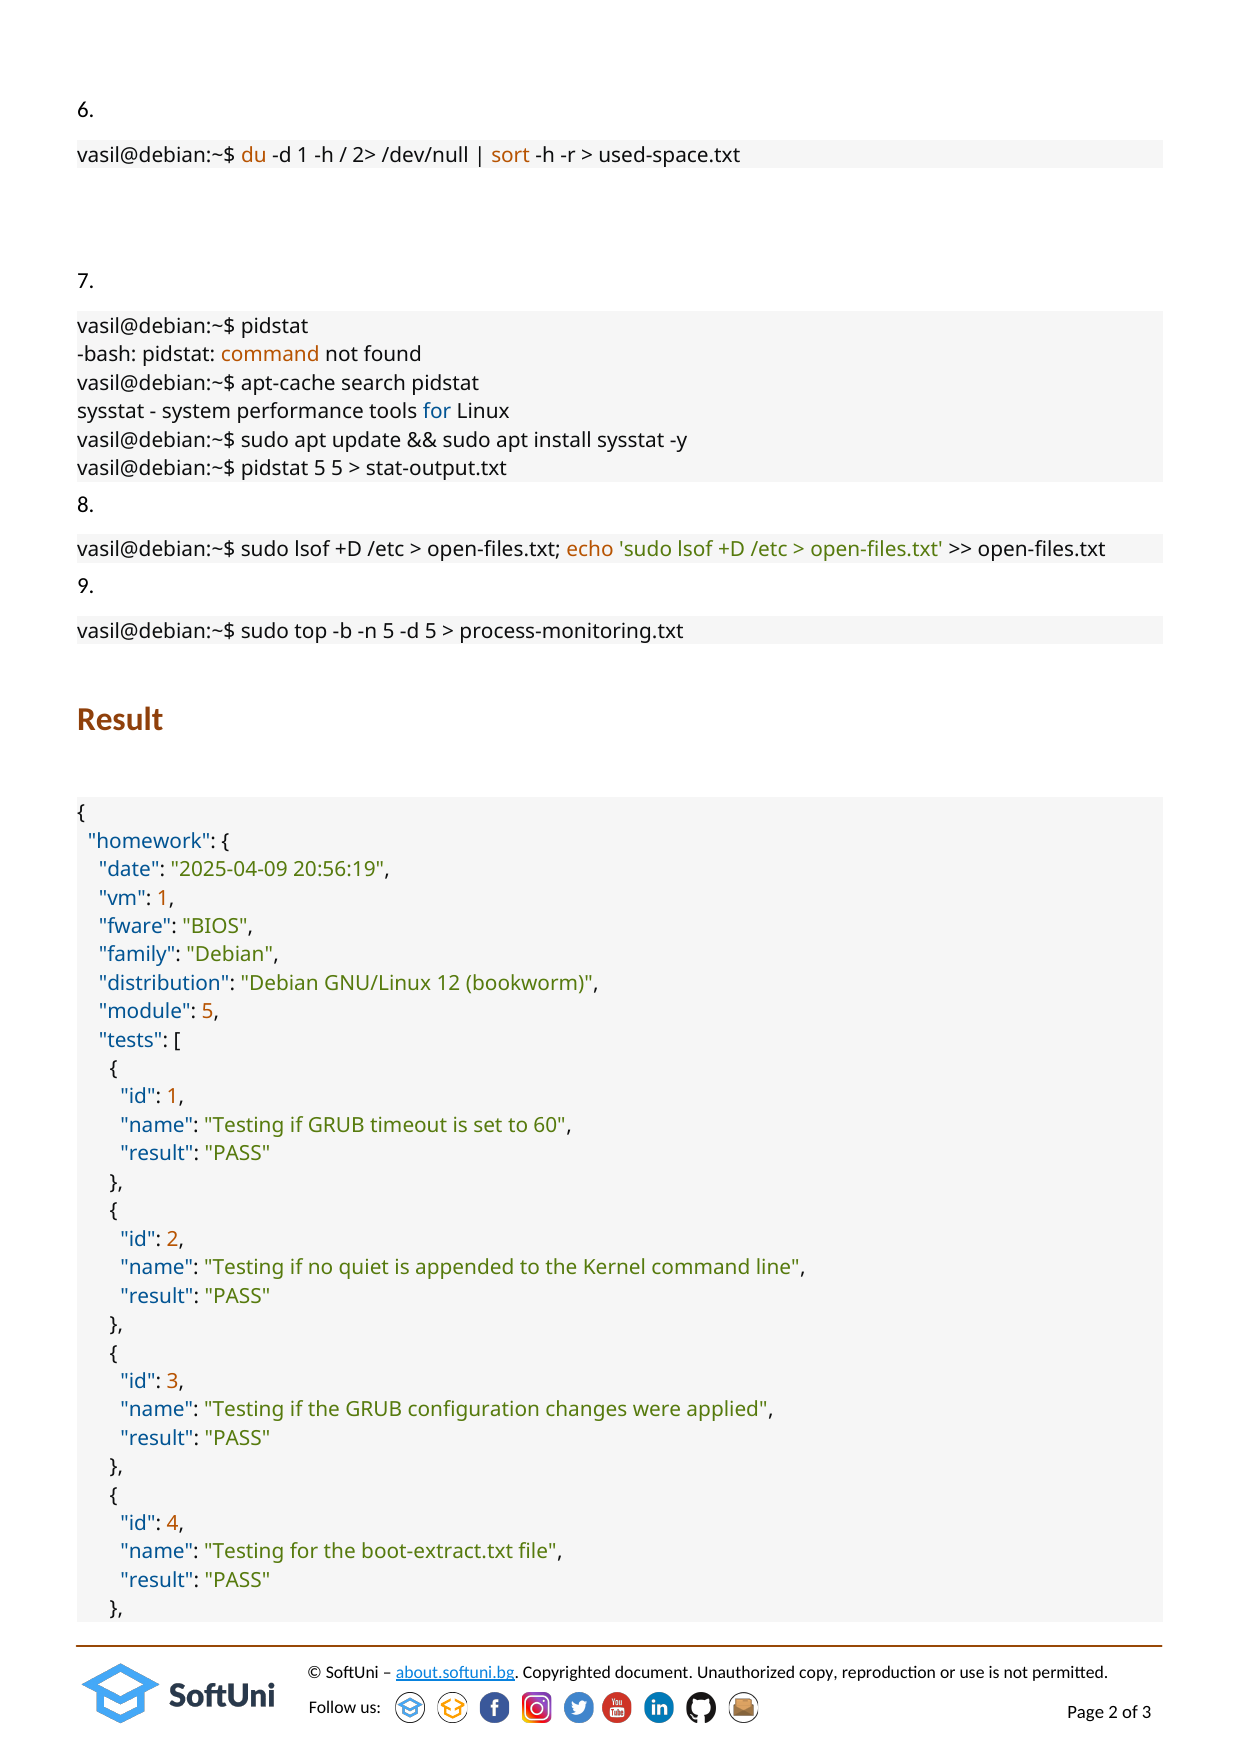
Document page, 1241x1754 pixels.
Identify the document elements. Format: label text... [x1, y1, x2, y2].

picture [644, 1692, 653, 1701]
text sysstat - system performance tools for Linux [77, 396, 1163, 425]
text }, [77, 1309, 1163, 1338]
text vasil@debian:~$ pidstat 5 5 > stat-output.txt [77, 453, 1163, 482]
text "result": "PASS" [77, 1565, 1163, 1593]
picture [644, 1714, 653, 1723]
text vasil@debian:~$ pidstat [77, 311, 1163, 339]
text "date": "2025-04-09 20:56:19", [77, 854, 1163, 883]
text 8. [77, 490, 1163, 518]
text "name": "Testing if no quiet is appended to the Kernel command line", [77, 1252, 1163, 1281]
text { [77, 1338, 1163, 1366]
text }, [77, 1451, 1163, 1480]
picture [564, 1692, 594, 1723]
text "tests": [ [77, 1025, 1163, 1053]
text 6. [77, 95, 1163, 123]
text "id": 3, [77, 1366, 1163, 1394]
text { [77, 1480, 1163, 1508]
picture [75, 1658, 281, 1729]
text { [77, 797, 1163, 826]
text "module": 5, [77, 996, 1163, 1025]
picture [437, 1692, 468, 1723]
text "distribution": "Debian GNU/Linux 12 (bookworm)", [77, 968, 1163, 996]
text "family": "Debian", [77, 939, 1163, 968]
text "id": 2, [77, 1224, 1163, 1252]
text 9. [77, 571, 1163, 599]
text vasil@debian:~$ sudo top -b -n 5 -d 5 > process-monitoring.txt [77, 616, 1163, 644]
text vasil@debian:~$ apt-cache search pidstat [77, 368, 1163, 396]
picture [665, 1714, 674, 1723]
text vasil@debian:~$ sudo apt update && sudo apt install sysstat -y [77, 425, 1163, 453]
picture [686, 1692, 716, 1723]
text }, [77, 1167, 1163, 1195]
picture [658, 1705, 667, 1714]
picture [479, 1692, 510, 1723]
text "name": "Testing if GRUB timeout is set to 60", [77, 1110, 1163, 1138]
text }, [77, 1593, 1163, 1622]
text "result": "PASS" [77, 1423, 1163, 1451]
text { [77, 1053, 1163, 1082]
subtitle Result [77, 697, 1163, 738]
picture [395, 1692, 425, 1723]
text -bash: pidstat: command not found [77, 339, 1163, 368]
text "name": "Testing for the boot-extract.txt file", [77, 1537, 1163, 1565]
text "fware": "BIOS", [77, 911, 1163, 939]
text "vm": 1, [77, 883, 1163, 911]
text vasil@debian:~$ du -d 1 -h / 2> /dev/null | sort -h -r > used-space.txt [77, 140, 1163, 168]
text "homework": { [77, 826, 1163, 854]
text "name": "Testing if the GRUB configuration changes were applied", [77, 1394, 1163, 1423]
text { [77, 1195, 1163, 1224]
picture [665, 1692, 674, 1701]
picture [602, 1692, 632, 1723]
picture [728, 1692, 759, 1723]
picture [522, 1692, 552, 1723]
text "id": 4, [77, 1508, 1163, 1537]
text "result": "PASS" [77, 1138, 1163, 1167]
text 7. [77, 266, 1163, 294]
text "result": "PASS" [77, 1281, 1163, 1309]
text vasil@debian:~$ sudo lsof +D /etc > open-files.txt; echo 'sudo lsof +D /etc > open-files.txt' >> open-files.txt [77, 534, 1163, 563]
text "id": 1, [77, 1082, 1163, 1110]
